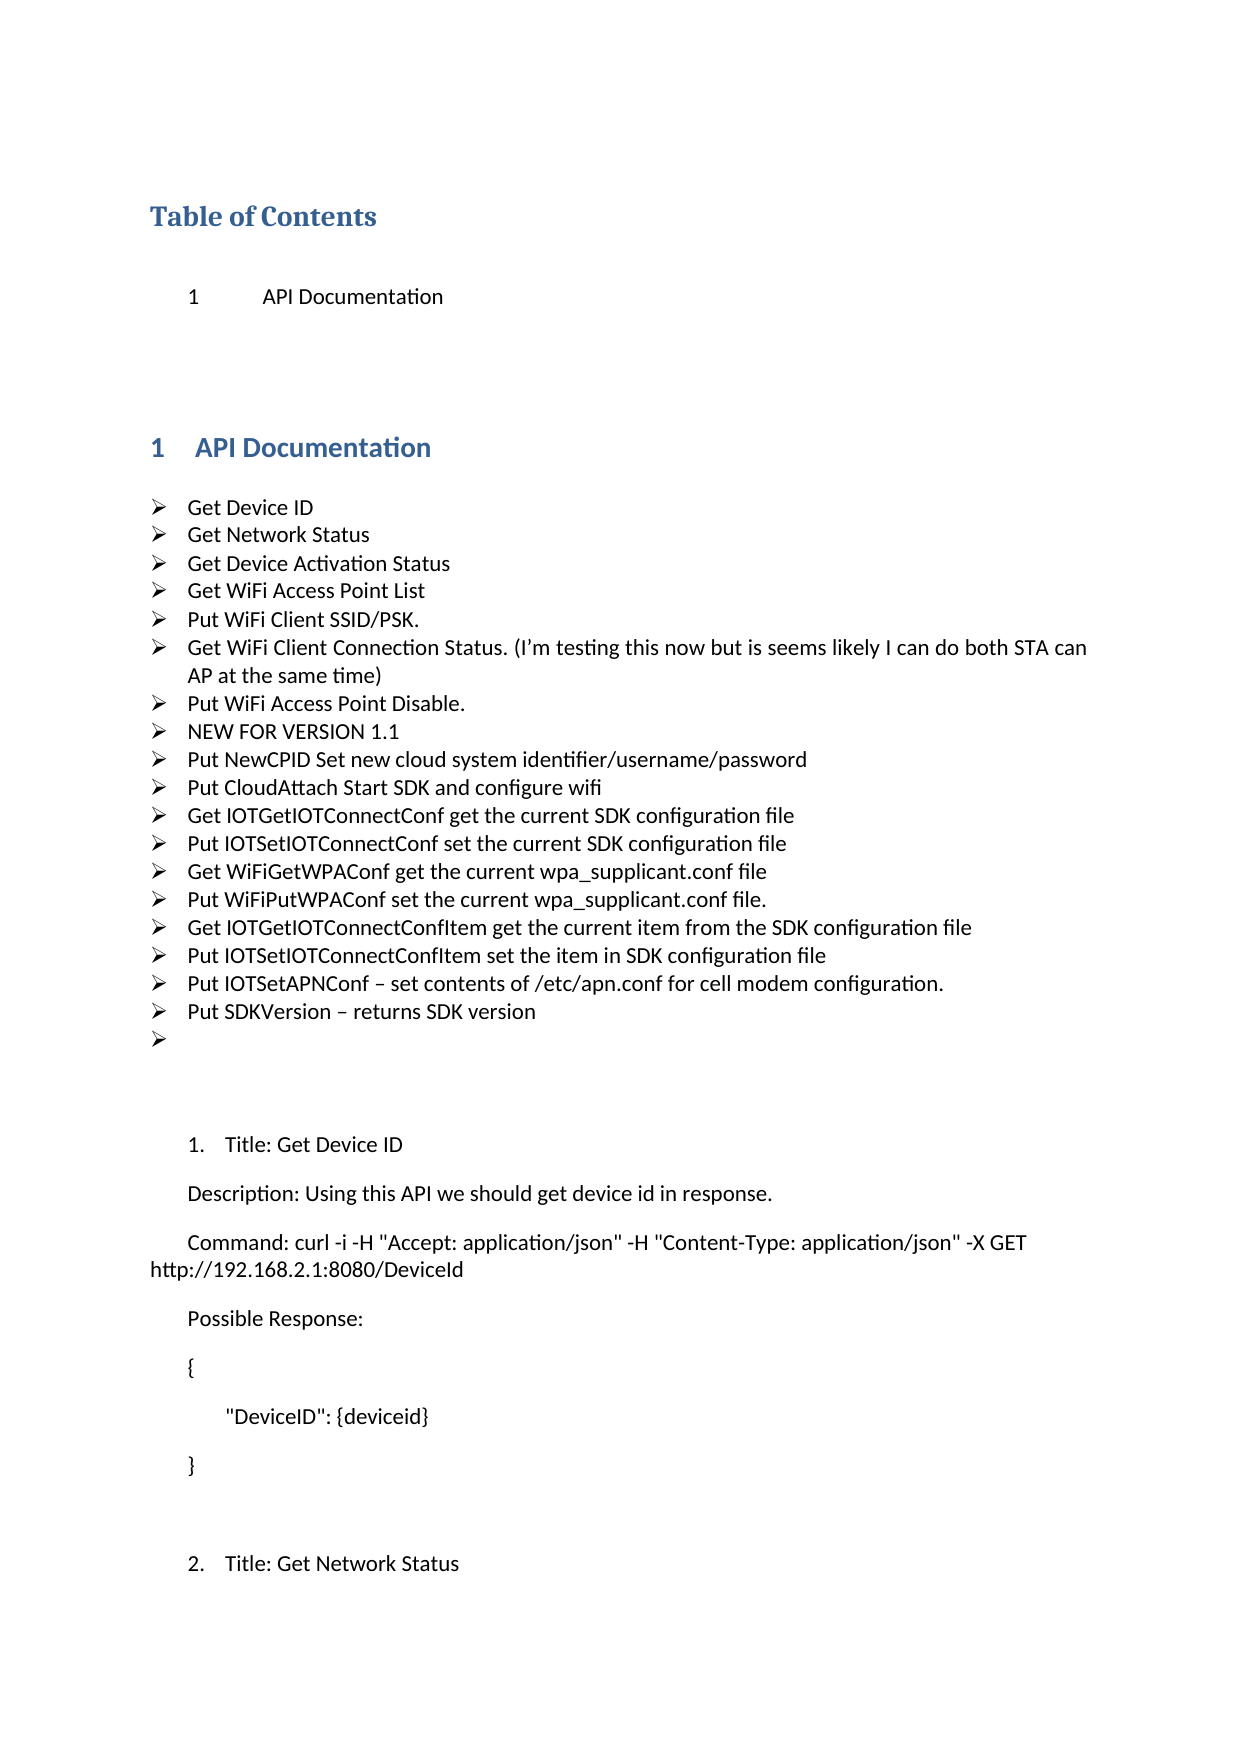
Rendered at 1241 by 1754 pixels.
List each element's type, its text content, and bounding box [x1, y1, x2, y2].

list Get Device Activation Status [150, 549, 1090, 577]
list Title: Get Network Status [187, 1549, 1090, 1577]
list Get WiFi Client Connection Status. (I’m testing this now but is seems likely I can do both STA can AP at the same time) [150, 633, 1090, 689]
text Command: curl -i -H "Accept: application/json" -H "Content-Type: application/json" -X GET http://192.168.2.1:8080/DeviceId [150, 1228, 1090, 1284]
list Put NewCPID Set new cloud system identifier/username/password [150, 745, 1090, 773]
text Description: Using this API we should get device id in response. [150, 1179, 1090, 1207]
list Get WiFiGetWPAConf get the current wpa_supplicant.conf file [150, 857, 1090, 885]
list NEW FOR VERSION 1.1 [150, 717, 1090, 745]
subtitle API Documentation [150, 429, 1090, 464]
list Put IOTSetIOTConnectConfItem set the item in SDK configuration file [150, 941, 1090, 969]
list Put IOTSetIOTConnectConf set the current SDK configuration file [150, 829, 1090, 857]
list Get WiFi Access Point List [150, 577, 1090, 605]
list Get Network Status [150, 521, 1090, 549]
list Put WiFi Client SSID/PSK. [150, 605, 1090, 633]
text } [187, 1451, 1090, 1479]
list Get IOTGetIOTConnectConf get the current SDK configuration file [150, 801, 1090, 829]
list Put CloudAttach Start SDK and configure wifi [150, 773, 1090, 801]
list Put WiFi Access Point Disable. [150, 689, 1090, 717]
list Put WiFiPutWPAConf set the current wpa_supplicant.conf file. [150, 885, 1090, 913]
list Get IOTGetIOTConnectConfItem get the current item from the SDK configuration file [150, 913, 1090, 941]
text "DeviceID": {deviceid} [187, 1402, 1090, 1430]
text Possible Response: [187, 1304, 1090, 1332]
list Put IOTSetAPNConf – set contents of /etc/apn.conf for cell modem configuration. [150, 969, 1090, 997]
list Put SDKVersion – returns SDK version [150, 997, 1090, 1025]
list Get Device ID [150, 493, 1090, 521]
list Title: Get Device ID [187, 1130, 1090, 1158]
text { [187, 1353, 1090, 1381]
